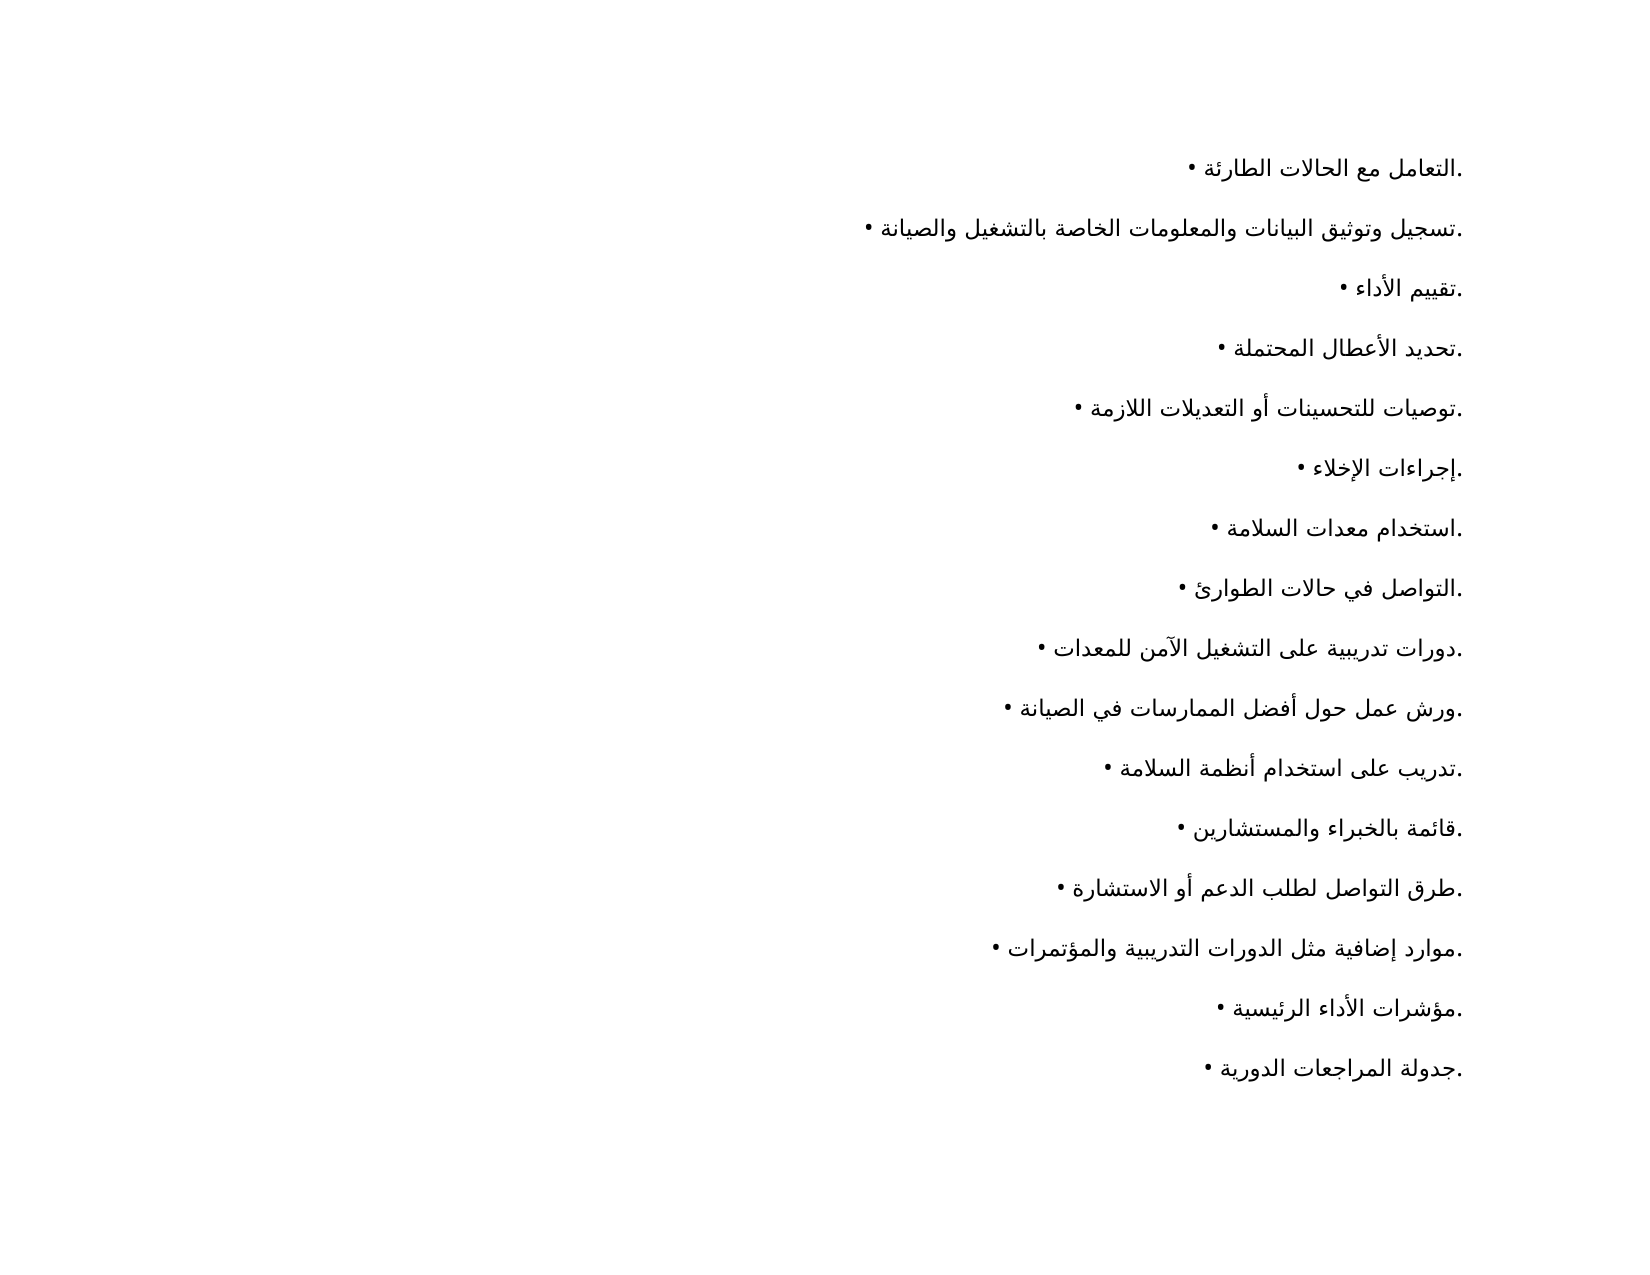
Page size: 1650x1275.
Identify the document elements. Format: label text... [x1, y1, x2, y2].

text • طرق التواصل لطلب الدعم أو الاستشارة. [212, 870, 1462, 904]
text • تسجيل وتوثيق البيانات والمعلومات الخاصة بالتشغيل والصيانة. [212, 210, 1462, 244]
text • استخدام معدات السلامة. [212, 510, 1462, 544]
text • تدريب على استخدام أنظمة السلامة. [212, 750, 1462, 784]
text • مؤشرات الأداء الرئيسية. [212, 990, 1462, 1024]
text • دورات تدريبية على التشغيل الآمن للمعدات. [212, 630, 1462, 664]
text • ورش عمل حول أفضل الممارسات في الصيانة. [212, 690, 1462, 724]
text • التعامل مع الحالات الطارئة. [212, 150, 1462, 184]
text • إجراءات الإخلاء. [212, 450, 1462, 484]
text • توصيات للتحسينات أو التعديلات اللازمة. [212, 390, 1462, 424]
text • قائمة بالخبراء والمستشارين. [212, 810, 1462, 844]
text • تقييم الأداء. [212, 270, 1462, 304]
text • التواصل في حالات الطوارئ. [212, 570, 1462, 604]
text • تحديد الأعطال المحتملة. [212, 330, 1462, 364]
text • جدولة المراجعات الدورية. [212, 1050, 1462, 1084]
text • موارد إضافية مثل الدورات التدريبية والمؤتمرات. [212, 930, 1462, 964]
